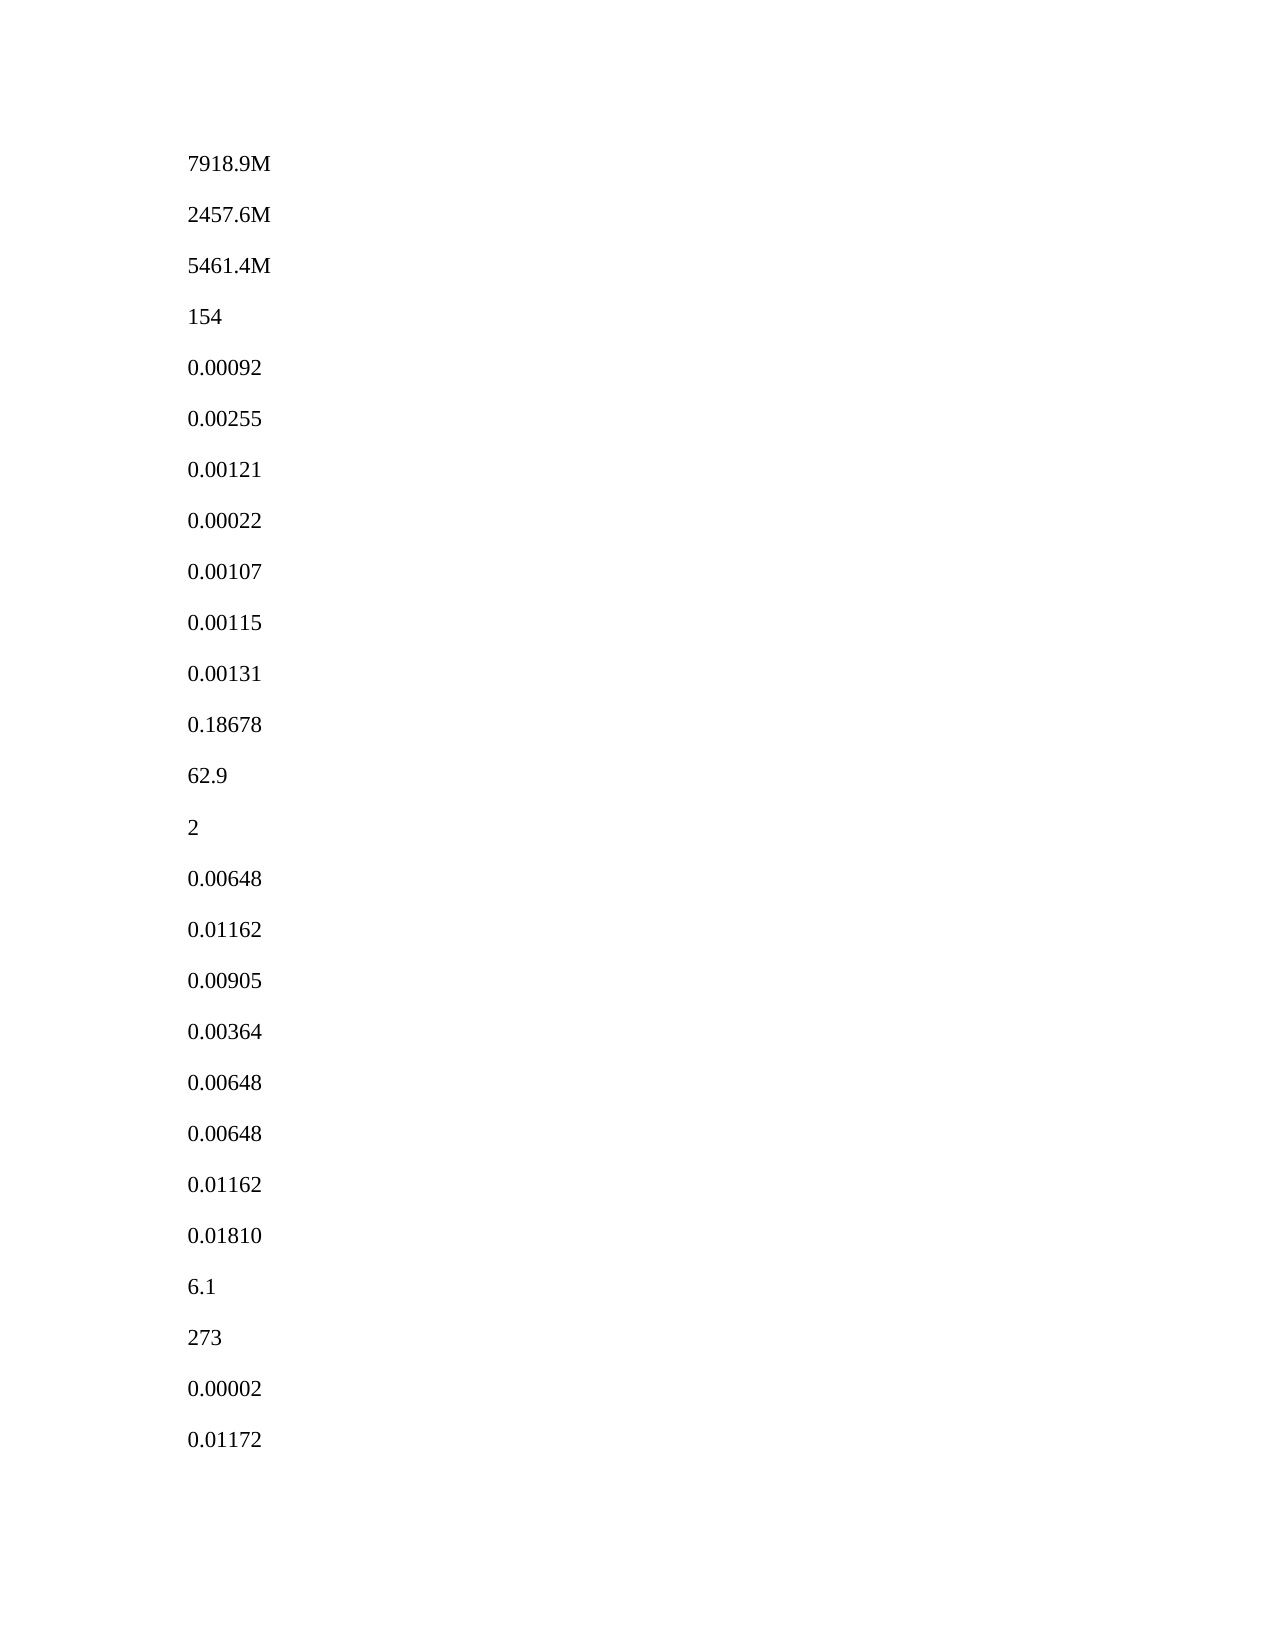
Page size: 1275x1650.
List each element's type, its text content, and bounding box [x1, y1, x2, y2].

table_header 7918.9M [176, 150, 1076, 201]
table_cell 0.00022 [176, 507, 1076, 558]
table_cell 0.00648 [176, 1069, 1076, 1120]
table_cell 0.00255 [176, 405, 1076, 456]
table_cell 0.01162 [176, 916, 1076, 967]
table_cell 2457.6M [176, 201, 1076, 252]
table_cell 0.00905 [176, 967, 1076, 1018]
table_cell 0.01172 [176, 1426, 1076, 1477]
table_cell 0.00092 [176, 354, 1076, 405]
table_cell 2 [176, 814, 1076, 864]
table_cell 273 [176, 1324, 1076, 1375]
table_cell 0.01810 [176, 1222, 1076, 1273]
table_cell 0.00002 [176, 1375, 1076, 1426]
table_cell 62.9 [176, 763, 1076, 813]
table_cell 0.01162 [176, 1171, 1076, 1222]
table_cell 0.00648 [176, 865, 1076, 916]
table_cell 0.00364 [176, 1018, 1076, 1069]
table_cell 0.00121 [176, 456, 1076, 507]
table_cell 154 [176, 303, 1076, 354]
table_cell 0.18678 [176, 711, 1076, 762]
table_cell 0.00131 [176, 660, 1076, 711]
table_cell 0.00648 [176, 1120, 1076, 1171]
table_cell 0.00115 [176, 609, 1076, 660]
table_cell 6.1 [176, 1273, 1076, 1324]
table_cell 0.00107 [176, 558, 1076, 609]
table_cell 5461.4M [176, 252, 1076, 303]
